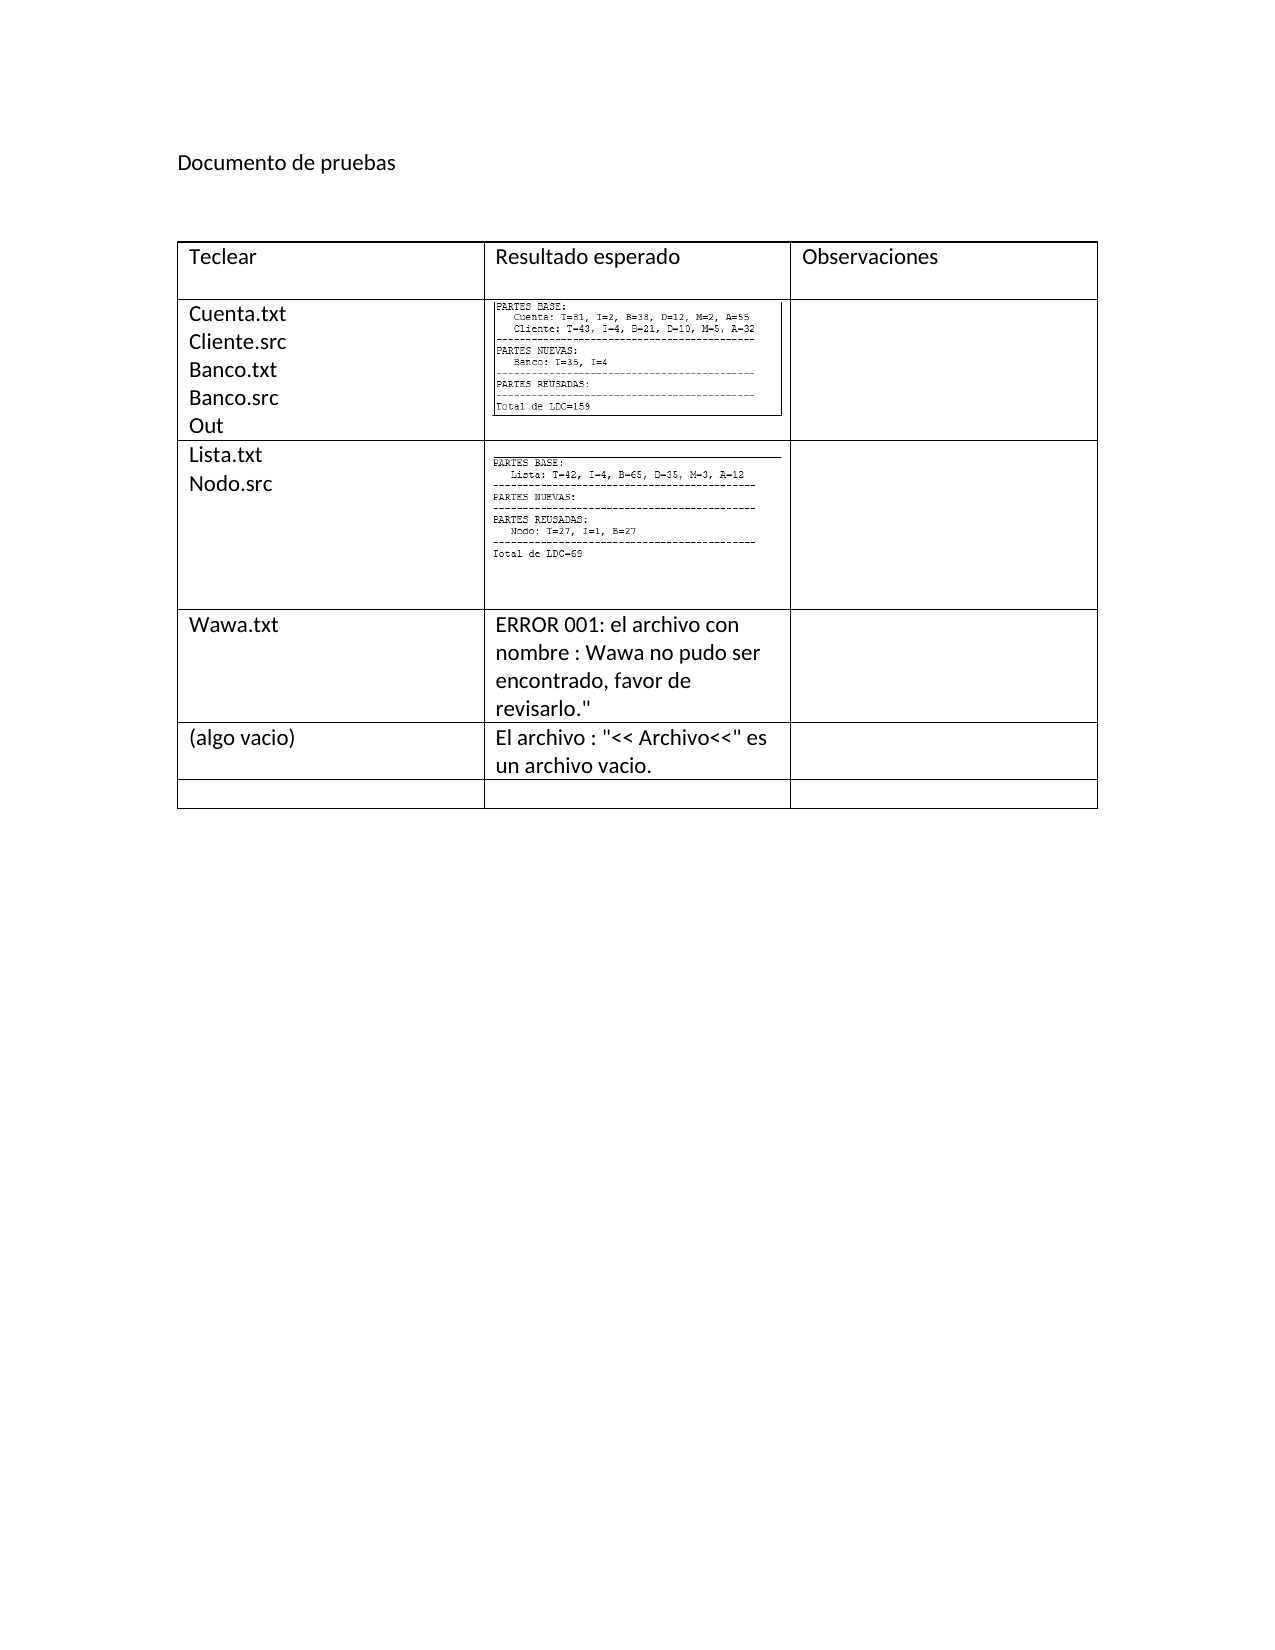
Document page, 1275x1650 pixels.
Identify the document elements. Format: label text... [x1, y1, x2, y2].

table_cell (algo vacio) [178, 723, 484, 779]
picture [493, 454, 782, 561]
table_cell [485, 441, 790, 609]
table_cell [791, 723, 1097, 779]
table_cell [791, 300, 1097, 439]
table_cell Lista.txt Nodo.src [178, 441, 484, 609]
picture [492, 302, 783, 416]
table_cell [485, 300, 790, 439]
table_cell El archivo : "<< Archivo<<" es un archivo vacio. [485, 723, 790, 779]
table_cell ERROR 001: el archivo con nombre : Wawa no pudo ser encontrado, favor de revisarlo." [485, 610, 790, 722]
table_cell Cuenta.txt Cliente.src Banco.txt Banco.src Out [178, 300, 484, 439]
text Documento de pruebas [177, 148, 1098, 176]
table_cell [791, 610, 1097, 722]
table_header Resultado esperado [485, 243, 790, 298]
table_cell Wawa.txt [178, 610, 484, 722]
table_cell [485, 780, 790, 808]
table_cell [791, 441, 1097, 609]
table_header Teclear [178, 243, 484, 298]
table_cell [791, 780, 1097, 808]
table_cell [178, 780, 484, 808]
table_header Observaciones [791, 243, 1097, 298]
